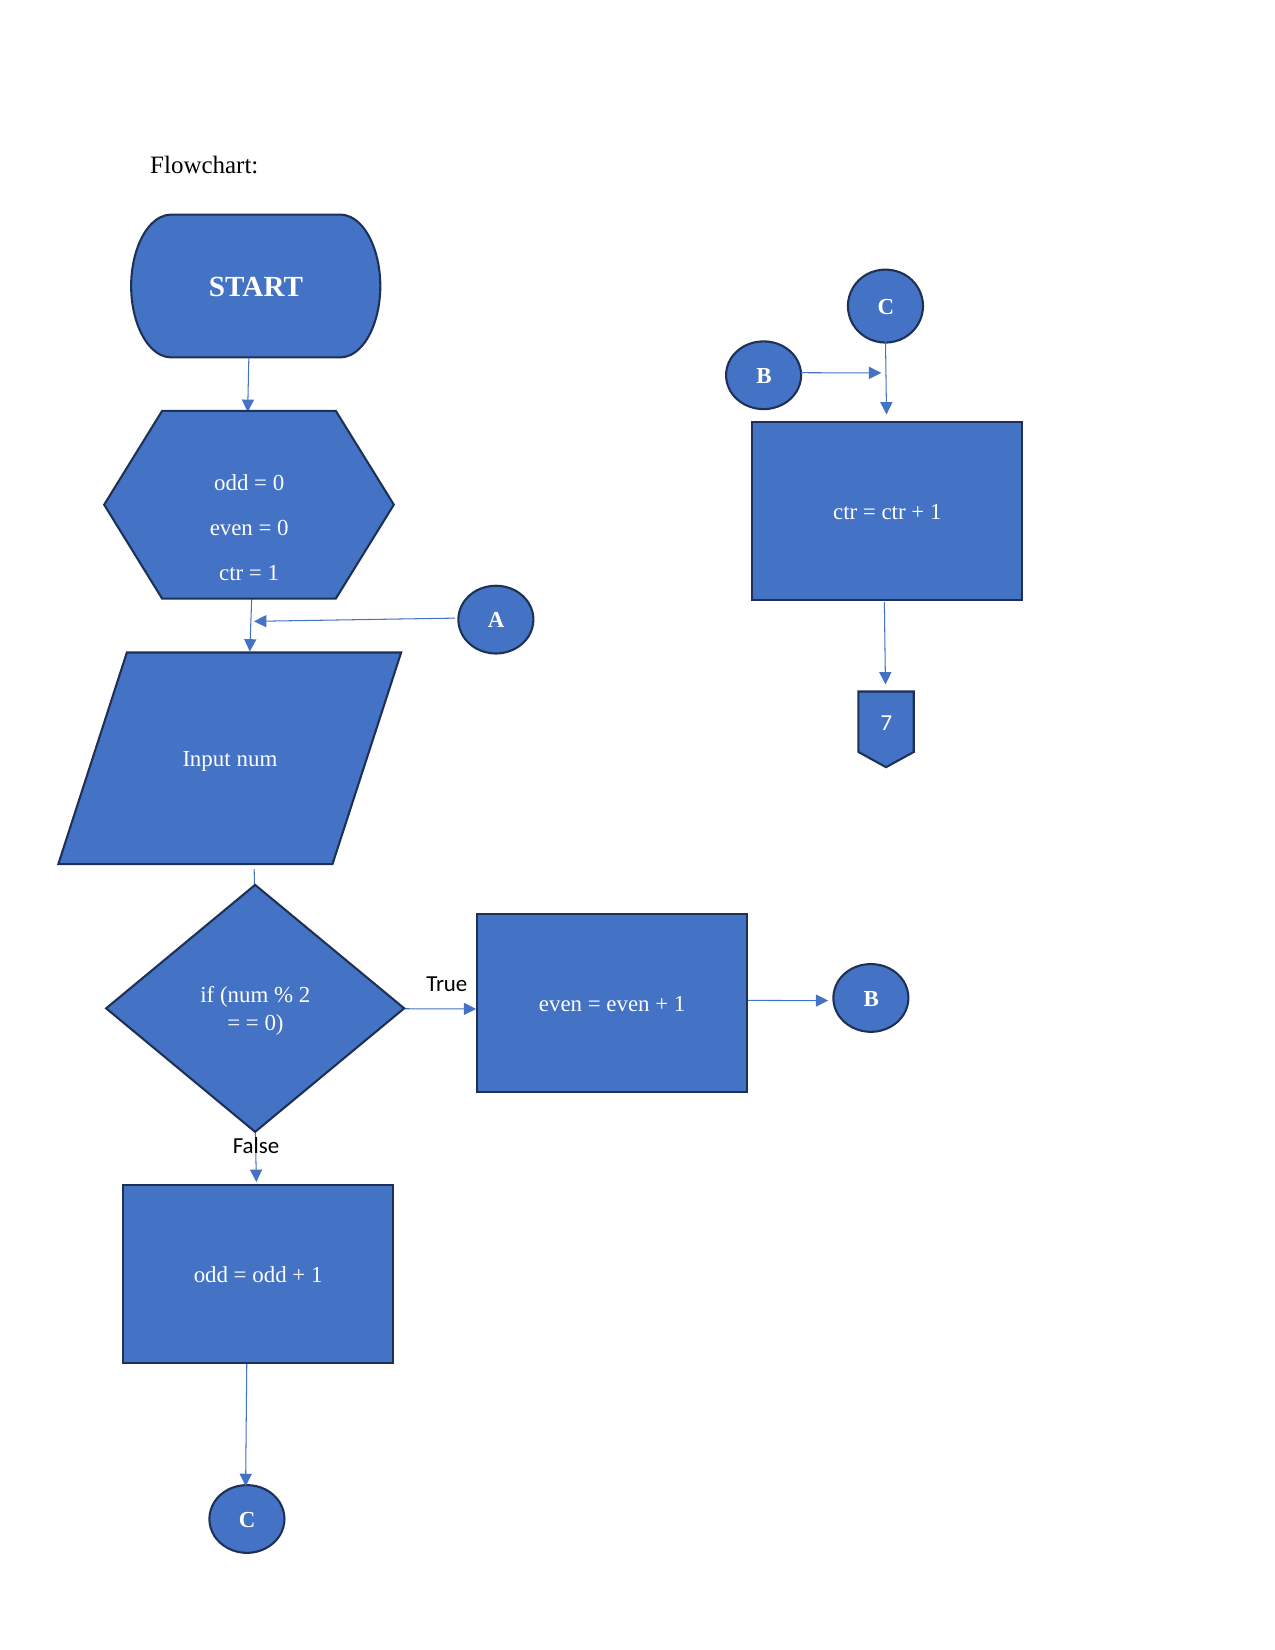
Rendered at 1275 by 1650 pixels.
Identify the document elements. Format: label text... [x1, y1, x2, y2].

text Flowchart: [150, 150, 600, 179]
